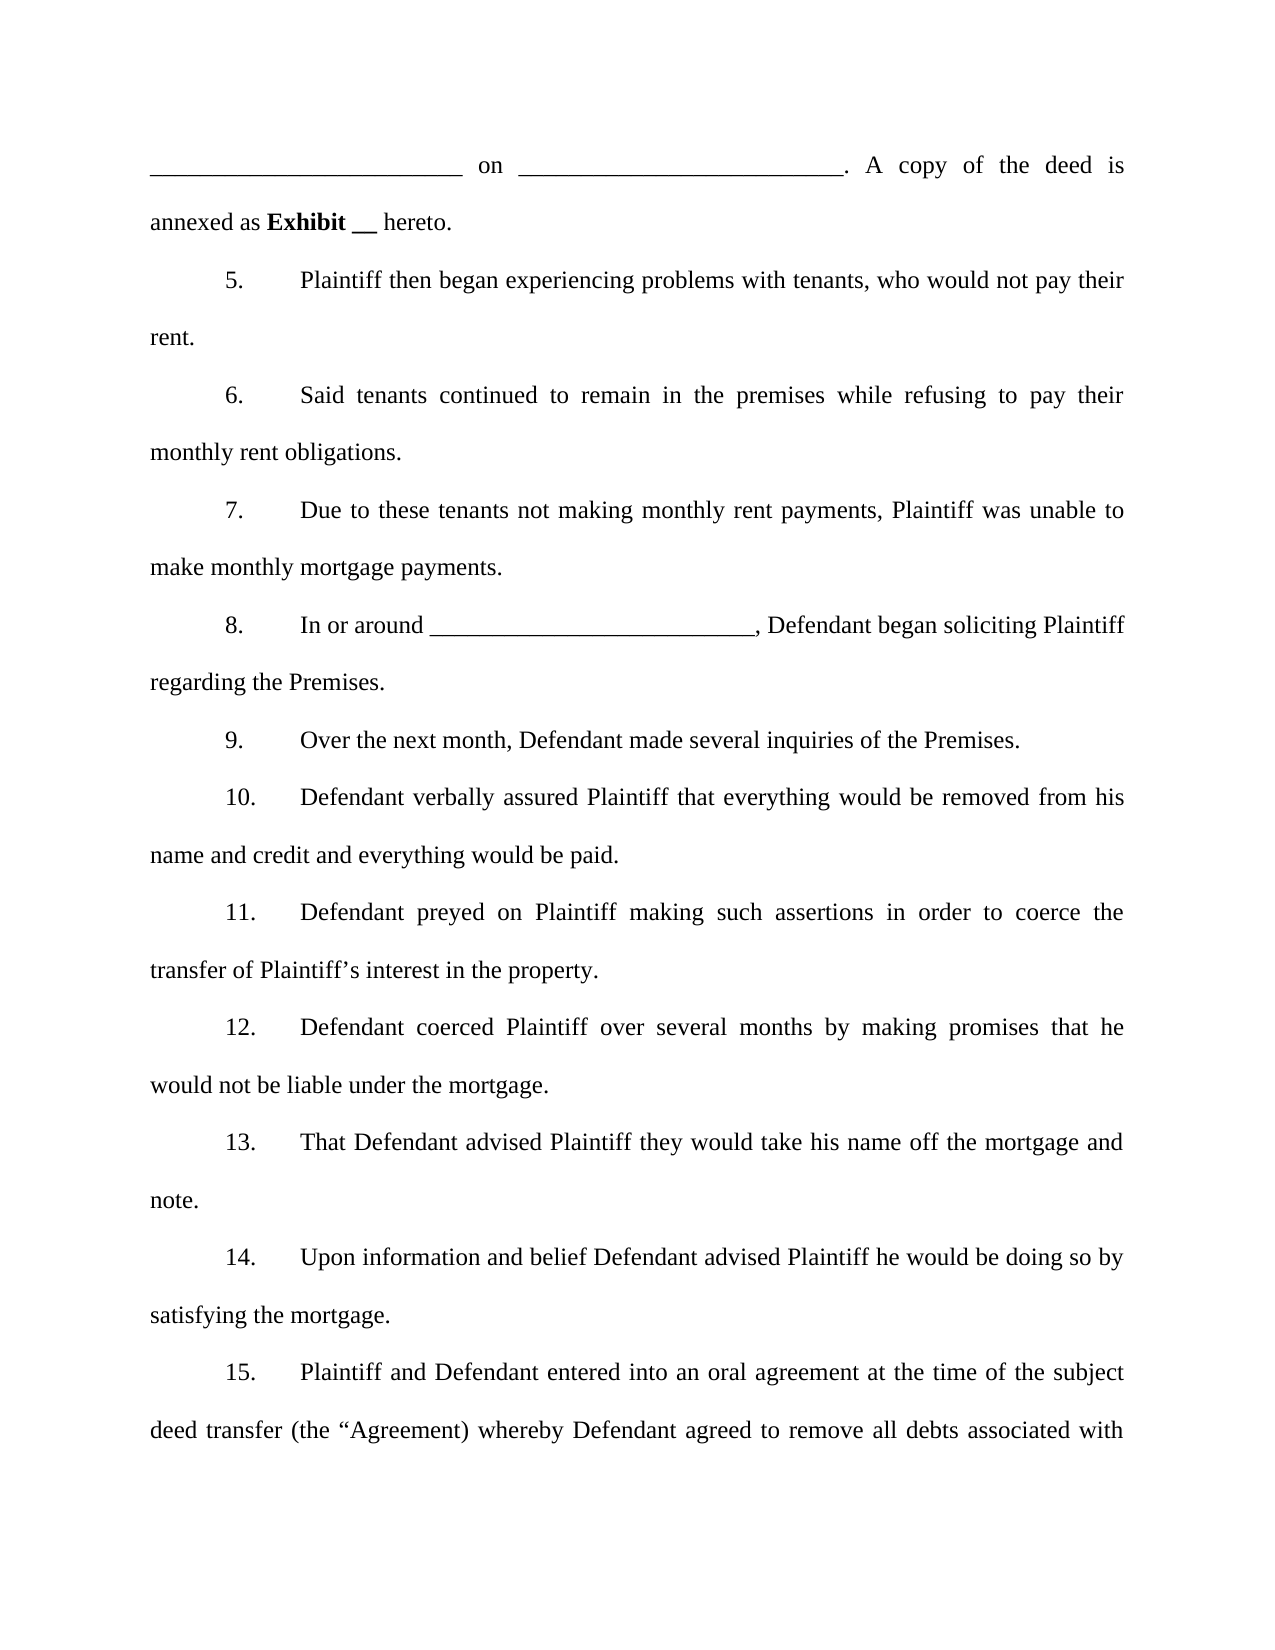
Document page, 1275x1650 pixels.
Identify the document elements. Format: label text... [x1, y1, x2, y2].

list Defendant verbally assured Plaintiff that everything would be removed from his name and credit and everything would be paid. [150, 782, 1125, 869]
list In or around __________________________, Defendant began soliciting Plaintiff regarding the Premises. [150, 610, 1125, 696]
list That Defendant advised Plaintiff they would take his name off the mortgage and note. [150, 1127, 1125, 1214]
list Over the next month, Defendant made several inquiries of the Premises. [150, 725, 1125, 754]
list Plaintiff then began experiencing problems with tenants, who would not pay their rent. [150, 265, 1125, 351]
list Said tenants continued to remain in the premises while refusing to pay their monthly rent obligations. [150, 380, 1125, 466]
list Defendant preyed on Plaintiff making such assertions in order to coerce the transfer of Plaintiff’s interest in the property. [150, 897, 1125, 984]
list Upon information and belief Defendant advised Plaintiff he would be doing so by satisfying the mortgage. [150, 1242, 1125, 1329]
list Defendant coerced Plaintiff over several months by making promises that he would not be liable under the mortgage. [150, 1012, 1125, 1099]
list Due to these tenants not making monthly rent payments, Plaintiff was unable to make monthly mortgage payments. [150, 495, 1125, 581]
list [150, 1357, 1125, 1444]
